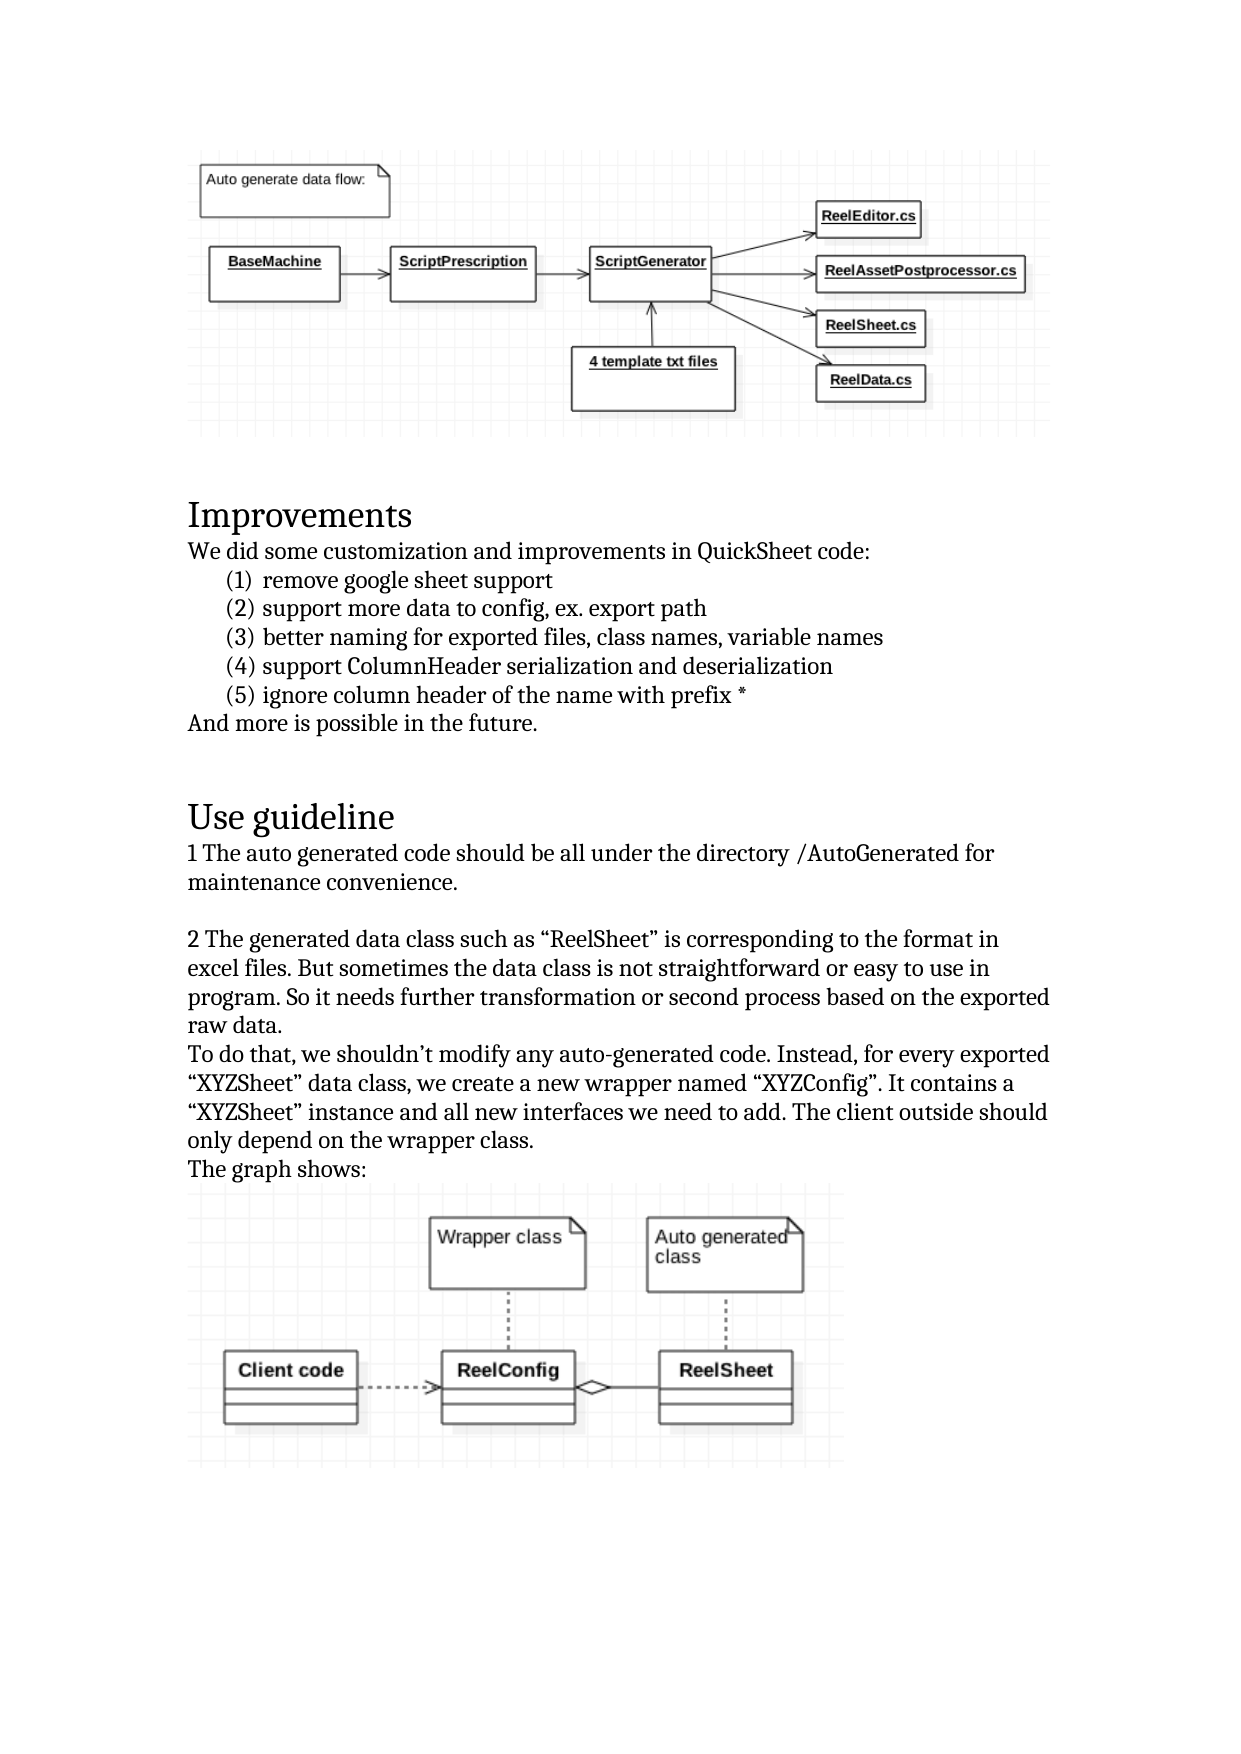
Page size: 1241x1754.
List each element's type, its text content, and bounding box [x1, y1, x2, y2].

text To do that, we shouldn’t modify any auto-generated code. Instead, for every exported “XYZSheet” data class, we create a new wrapper named “XYZConfig”. It contains a “XYZSheet” instance and all new interfaces we need to add. The client outside should only depend on the wrapper class. [187, 1040, 1053, 1155]
list support more data to config, ex. export path [225, 594, 1053, 623]
list support ColumnHeader serialization and deserialization [225, 652, 1053, 681]
text And more is possible in the future. [187, 709, 1053, 738]
list ignore column header of the name with prefix * [225, 681, 1053, 709]
text The graph shows: [187, 1155, 1053, 1184]
picture [187, 1183, 844, 1468]
text 2 The generated data class such as “ReelSheet” is corresponding to the format in excel files. But sometimes the data class is not straightforward or easy to use in program. So it needs further transformation or second process based on the exported raw data. [187, 925, 1053, 1040]
text Improvements We did some customization and improvements in QuickSheet code: [187, 494, 1053, 566]
list remove google sheet support [225, 566, 1053, 594]
list better naming for exported files, class names, variable names [225, 623, 1053, 652]
text Use guideline [187, 796, 1053, 839]
picture [187, 150, 1050, 437]
text 1 The auto generated code should be all under the directory /AutoGenerated for maintenance convenience. [187, 839, 1053, 896]
